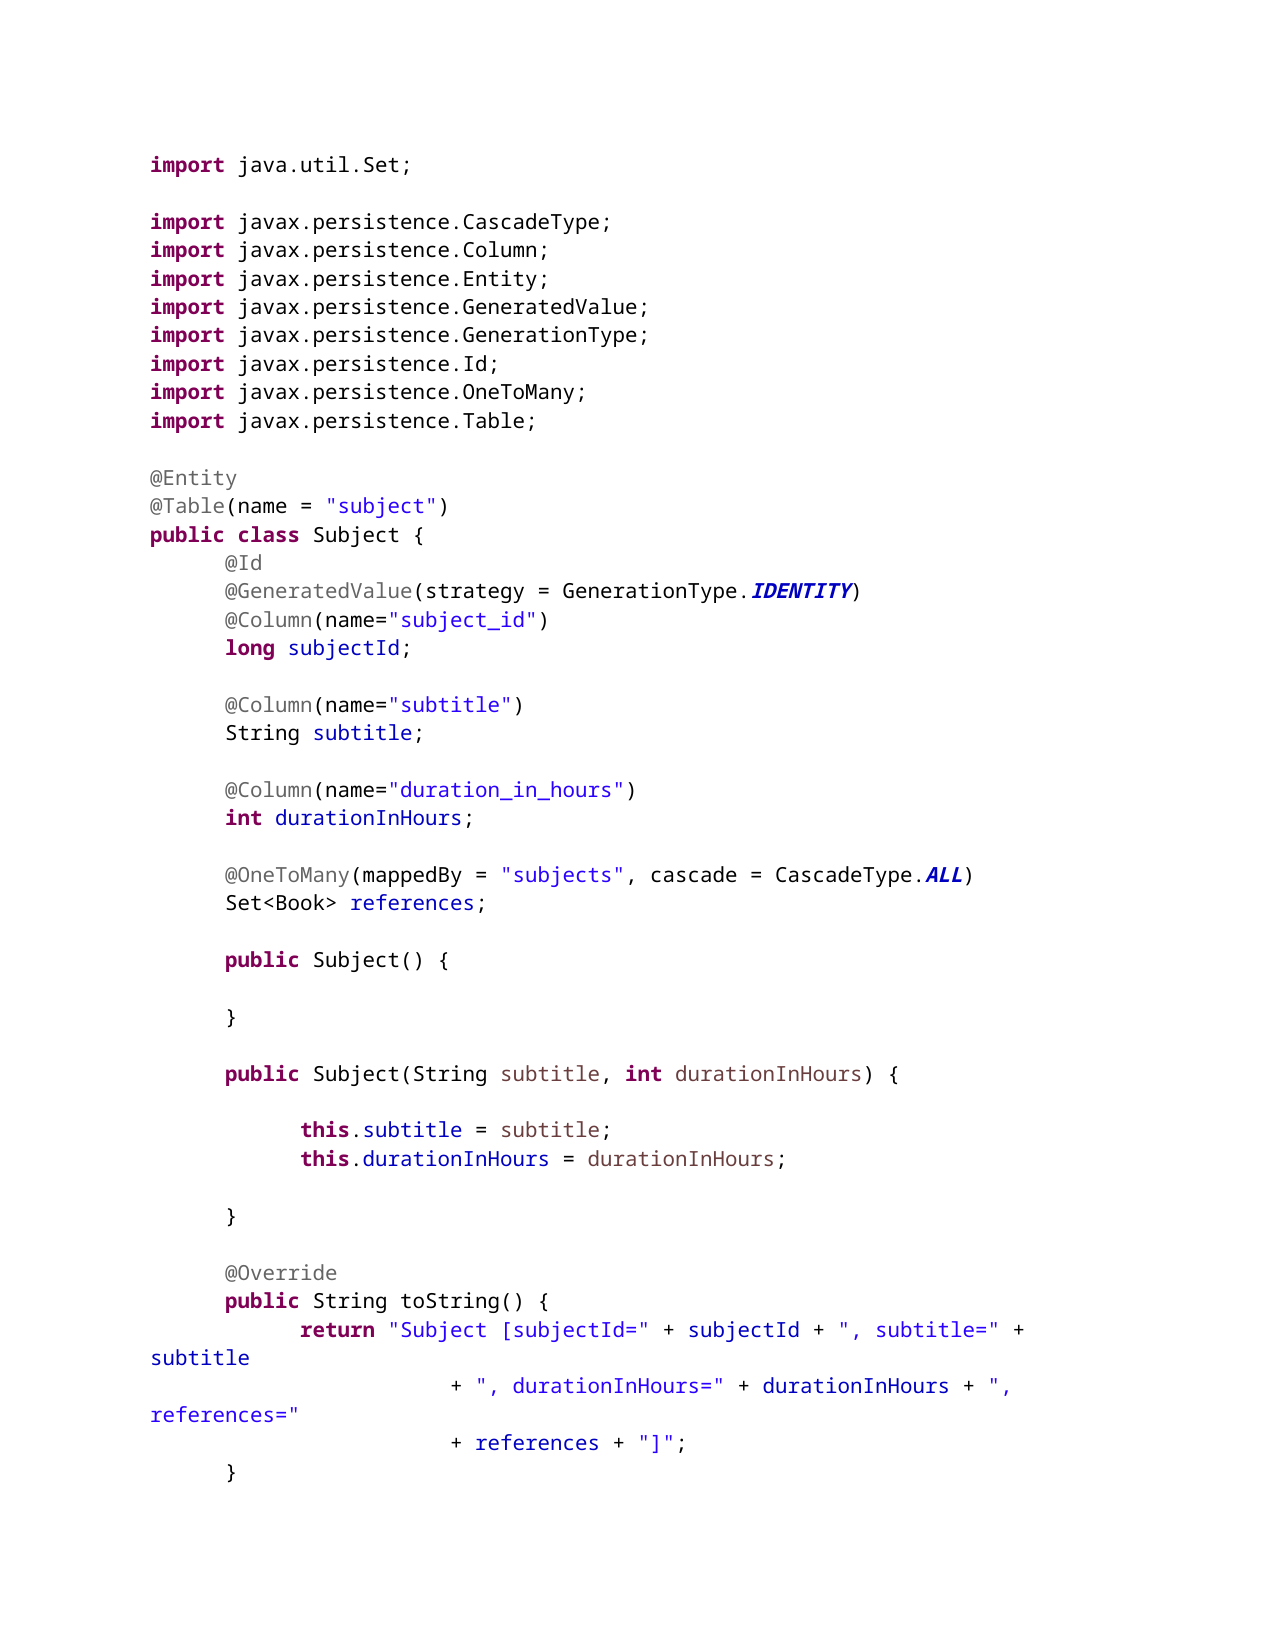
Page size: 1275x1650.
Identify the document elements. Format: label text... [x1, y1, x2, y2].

text @OneToMany(mappedBy = "subjects", cascade = CascadeType.ALL) [150, 860, 1125, 888]
text public String toString() { [150, 1286, 1125, 1315]
text public Subject() { [150, 945, 1125, 973]
text @Column(name="subject_id") [150, 605, 1125, 633]
text @Override [150, 1258, 1125, 1286]
text this.durationInHours = durationInHours; [150, 1144, 1125, 1172]
text import javax.persistence.GenerationType; [150, 321, 1125, 349]
text this.subtitle = subtitle; [150, 1116, 1125, 1144]
text + ", durationInHours=" + durationInHours + ", references=" [150, 1372, 1125, 1428]
text Set<Book> references; [150, 888, 1125, 917]
text int durationInHours; [150, 803, 1125, 832]
text return "Subject [subjectId=" + subjectId + ", subtitle=" + subtitle [150, 1315, 1125, 1372]
text String subtitle; [150, 718, 1125, 747]
text import javax.persistence.Column; [150, 235, 1125, 264]
text import javax.persistence.Entity; [150, 264, 1125, 292]
text @Table(name = "subject") [150, 491, 1125, 520]
text public Subject(String subtitle, int durationInHours) { [150, 1059, 1125, 1087]
text @Entity [150, 463, 1125, 491]
text import java.util.Set; [150, 150, 1125, 178]
text } [150, 1002, 1125, 1030]
text import javax.persistence.OneToMany; [150, 377, 1125, 406]
text import javax.persistence.GeneratedValue; [150, 292, 1125, 321]
text + references + "]"; [150, 1428, 1125, 1457]
text import javax.persistence.Table; [150, 406, 1125, 434]
text public class Subject { [150, 520, 1125, 548]
text @Id [150, 548, 1125, 577]
text @Column(name="duration_in_hours") [150, 775, 1125, 803]
text } [150, 1201, 1125, 1229]
text @Column(name="subtitle") [150, 690, 1125, 718]
text import javax.persistence.Id; [150, 349, 1125, 377]
text import javax.persistence.CascadeType; [150, 207, 1125, 235]
text @GeneratedValue(strategy = GenerationType.IDENTITY) [150, 577, 1125, 605]
text long subjectId; [150, 633, 1125, 662]
text } [150, 1457, 1125, 1485]
